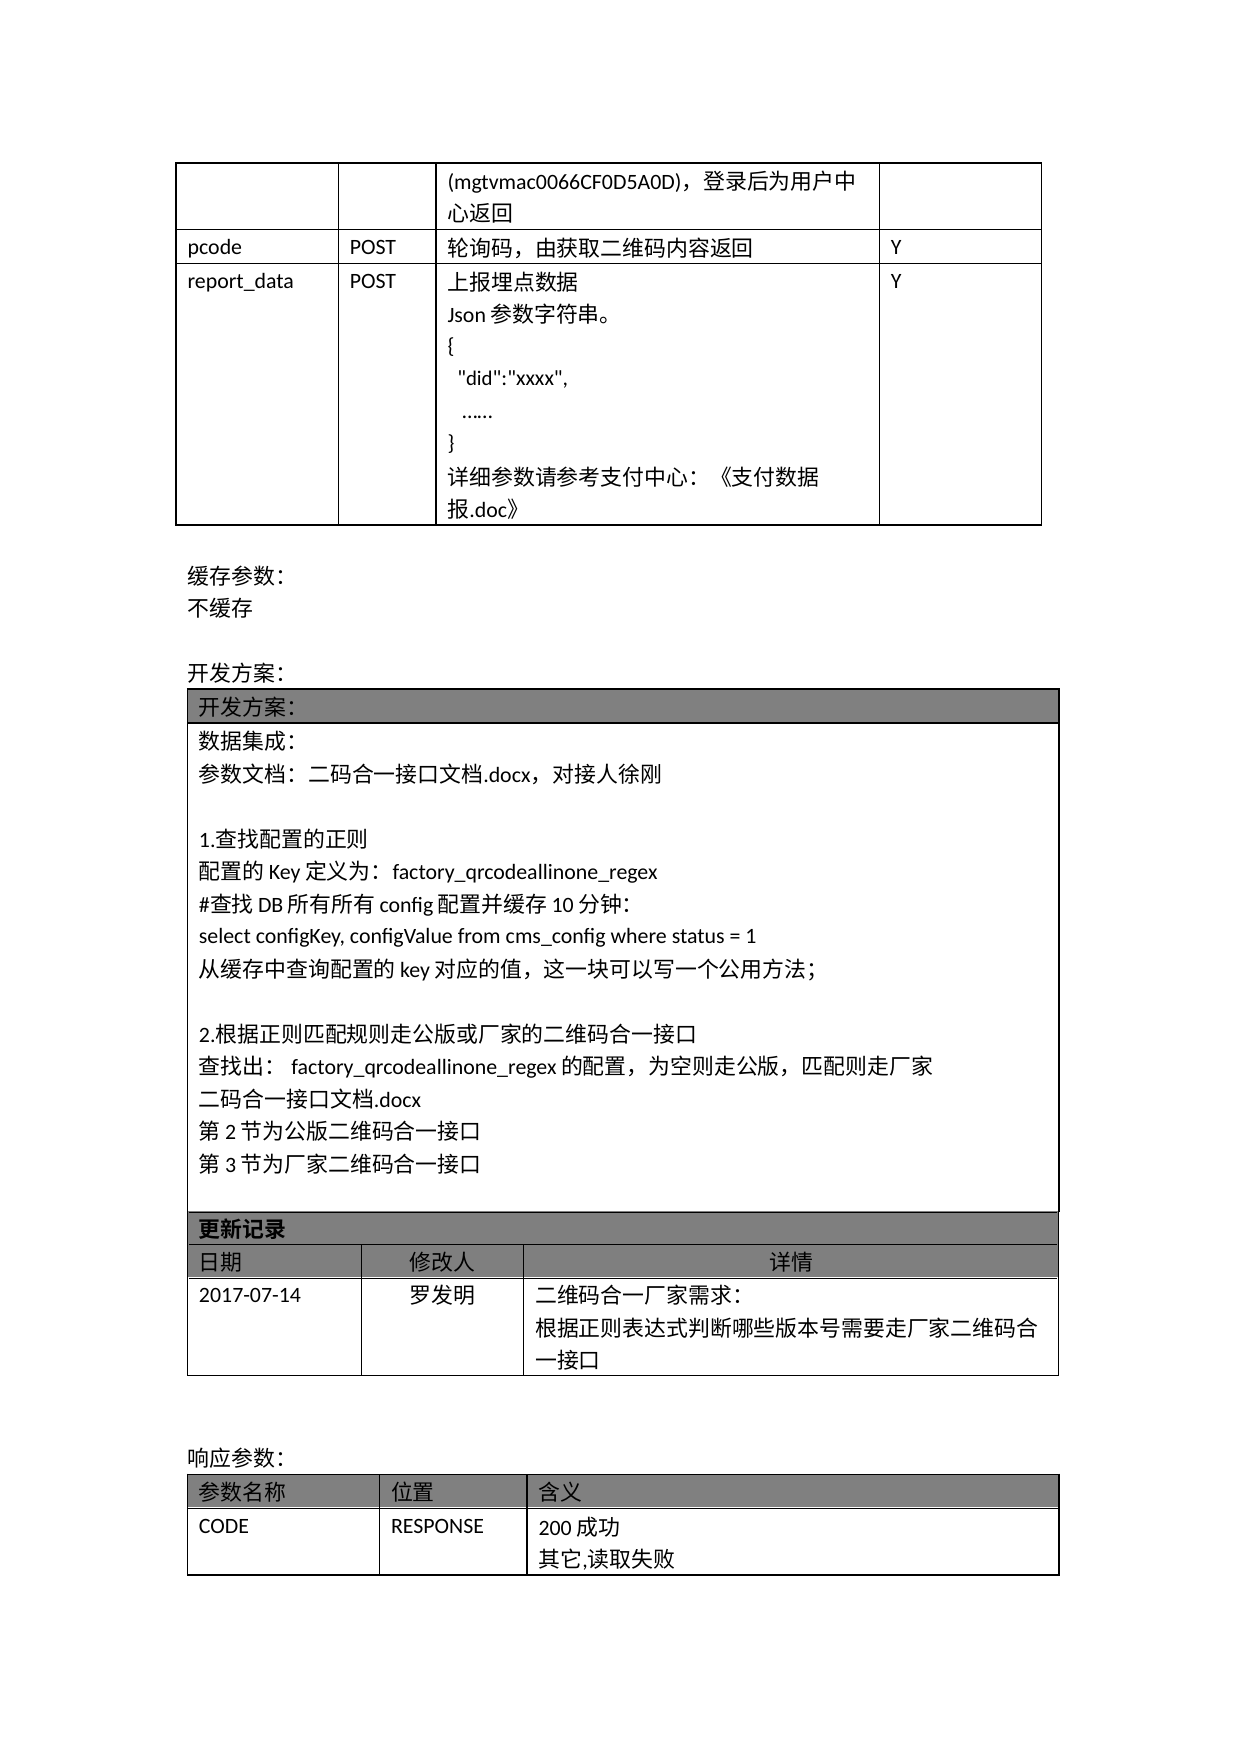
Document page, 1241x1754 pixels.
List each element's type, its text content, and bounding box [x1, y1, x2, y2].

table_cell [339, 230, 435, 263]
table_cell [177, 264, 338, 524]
text 响应参数： [187, 1441, 1053, 1473]
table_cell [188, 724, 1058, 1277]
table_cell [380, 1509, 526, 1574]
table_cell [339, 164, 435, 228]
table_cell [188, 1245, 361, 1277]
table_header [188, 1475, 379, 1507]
text 缓存参数： [187, 558, 1053, 591]
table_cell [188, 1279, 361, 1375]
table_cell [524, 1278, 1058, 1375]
text 不缓存 [187, 591, 1053, 623]
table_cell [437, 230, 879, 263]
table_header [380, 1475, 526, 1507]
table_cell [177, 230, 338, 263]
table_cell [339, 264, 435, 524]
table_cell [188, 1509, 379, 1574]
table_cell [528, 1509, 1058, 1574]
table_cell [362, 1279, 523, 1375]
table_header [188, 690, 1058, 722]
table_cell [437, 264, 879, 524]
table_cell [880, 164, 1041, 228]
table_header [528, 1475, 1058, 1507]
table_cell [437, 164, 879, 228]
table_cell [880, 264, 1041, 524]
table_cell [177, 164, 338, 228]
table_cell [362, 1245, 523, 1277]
text 开发方案： [187, 656, 1053, 688]
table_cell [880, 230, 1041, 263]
